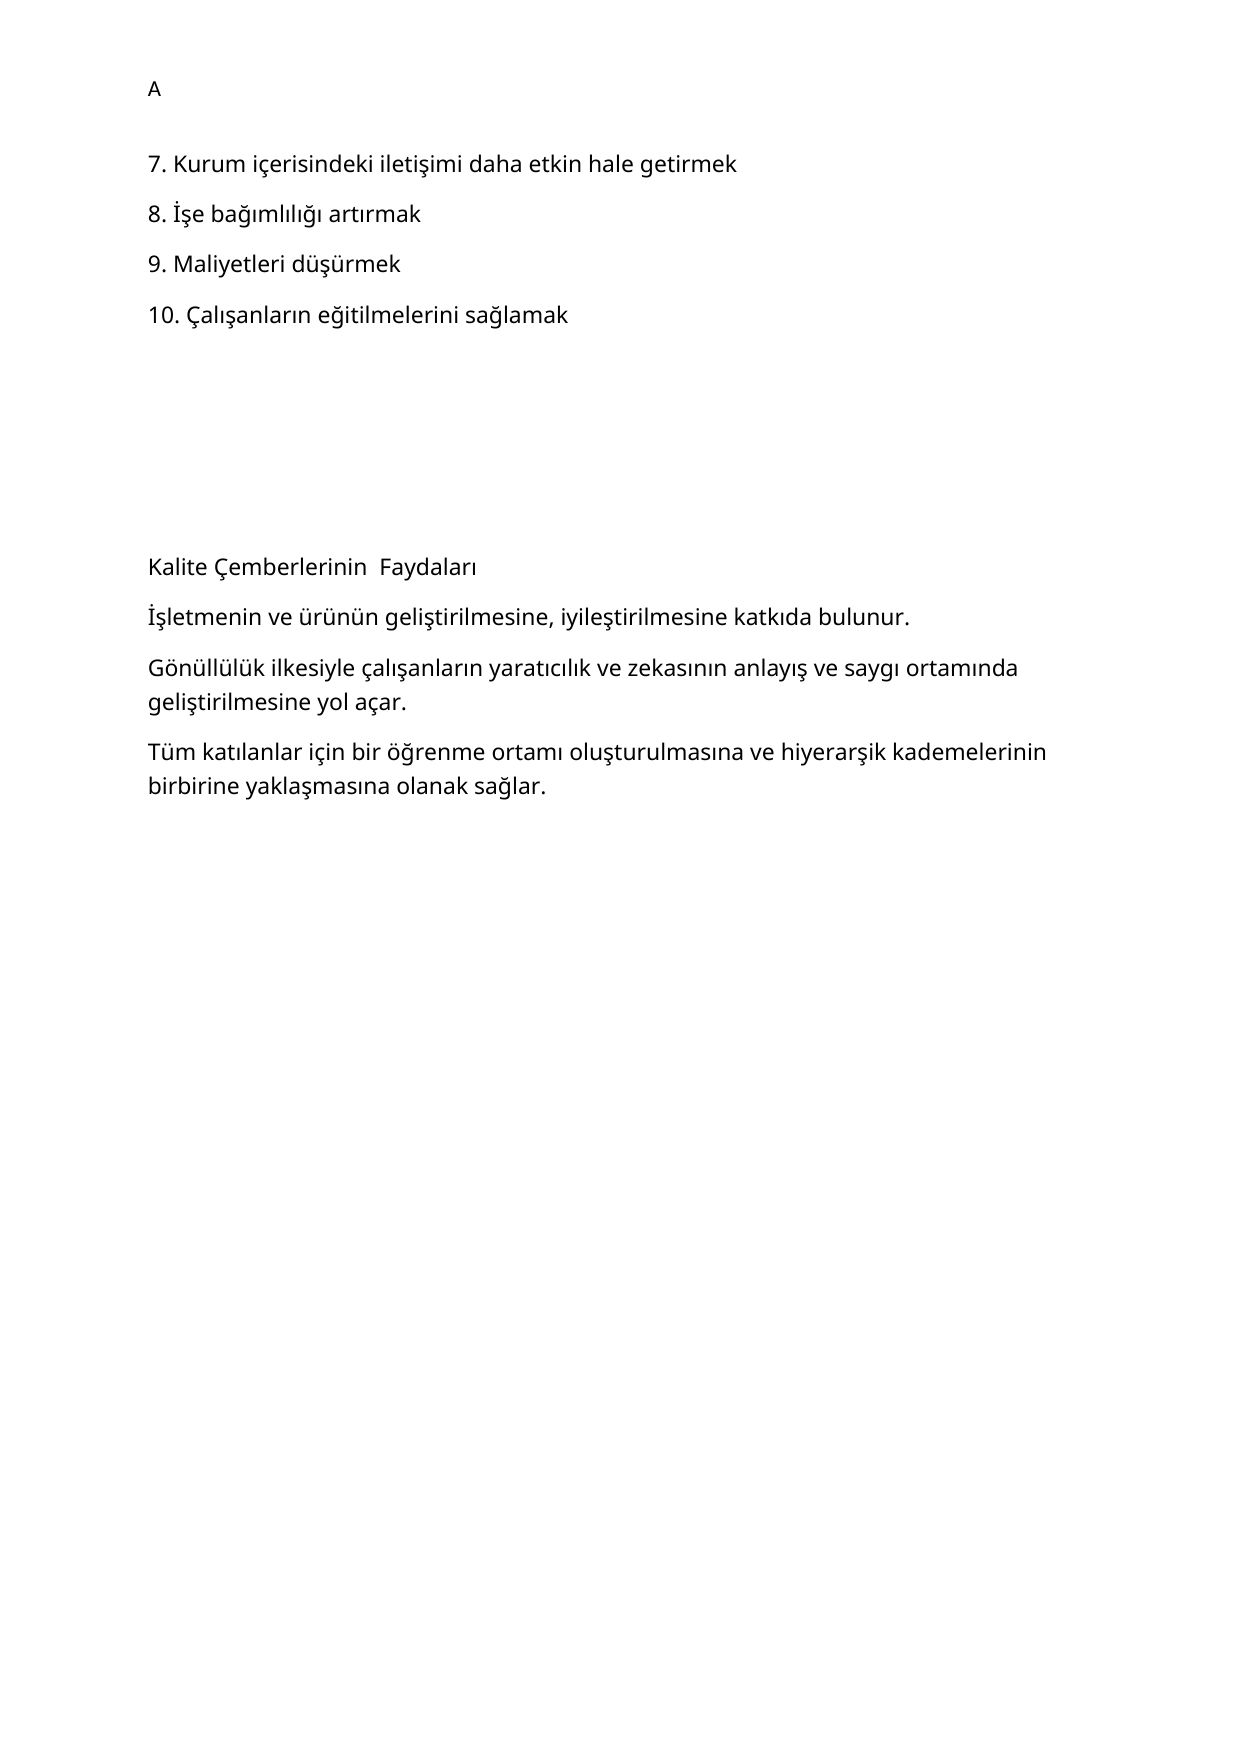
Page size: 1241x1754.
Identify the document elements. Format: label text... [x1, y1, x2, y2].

text 9. Maliyetleri düşürmek [148, 248, 1093, 280]
text Tüm katılanlar için bir öğrenme ortamı oluşturulmasına ve hiyerarşik kademelerinin birbirine yaklaşmasına olanak sağlar. [148, 736, 1093, 801]
text İşletmenin ve ürünün geliştirilmesine, iyileştirilmesine katkıda bulunur. [148, 601, 1093, 633]
text 8. İşe bağımlılığı artırmak [148, 198, 1093, 229]
text Kalite Çemberlerinin Faydaları [148, 551, 1093, 582]
text Gönüllülük ilkesiyle çalışanların yaratıcılık ve zekasının anlayış ve saygı ortamında geliştirilmesine yol açar. [148, 652, 1093, 717]
text 10. Çalışanların eğitilmelerini sağlamak [148, 299, 1093, 330]
text 7. Kurum içerisindeki iletişimi daha etkin hale getirmek [148, 148, 1093, 179]
